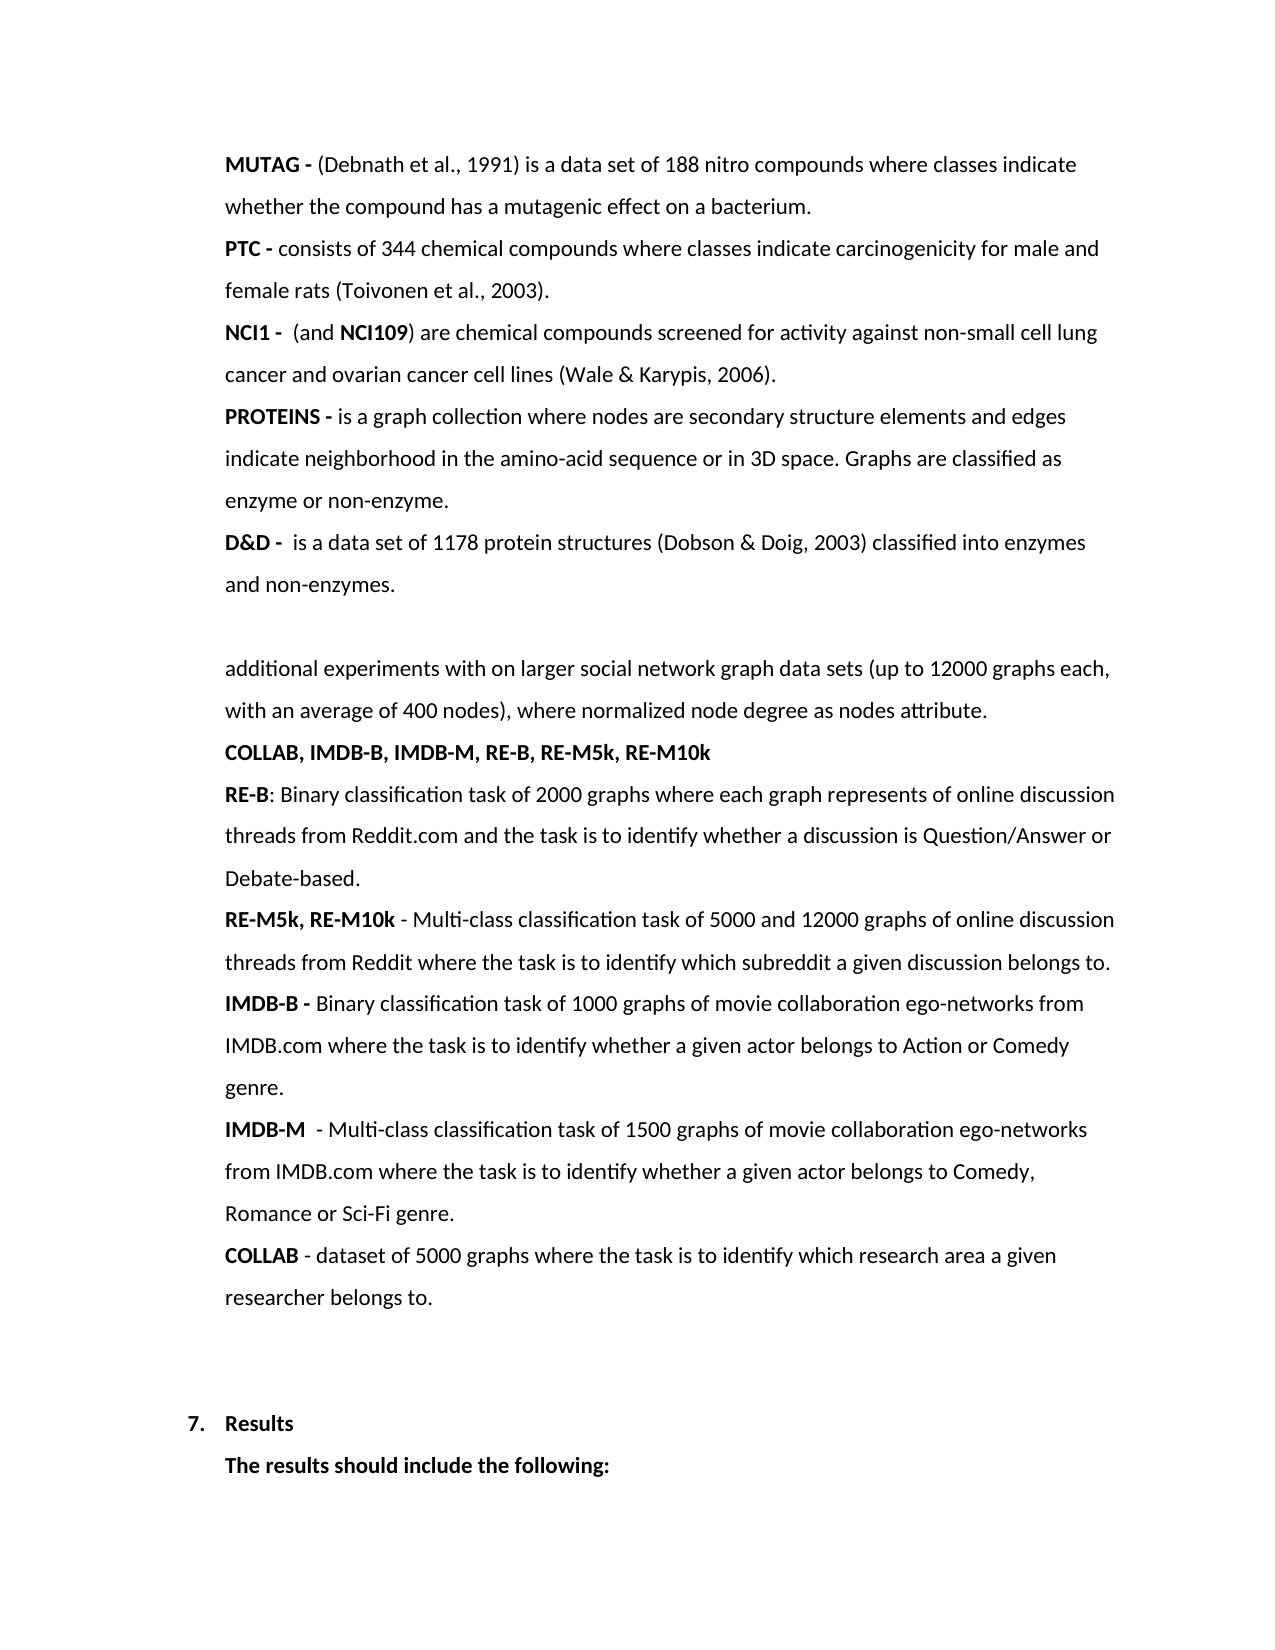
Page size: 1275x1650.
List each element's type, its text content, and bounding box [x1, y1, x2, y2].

list RE-B: Binary classification task of 2000 graphs where each graph represents of online discussion threads from Reddit.com and the task is to identify whether a discussion is Question/Answer or Debate-based. [225, 780, 1125, 892]
list D&D - is a data set of 1178 protein structures (Dobson & Doig, 2003) classified into enzymes and non-enzymes. [225, 528, 1125, 598]
list PTC - consists of 344 chemical compounds where classes indicate carcinogenicity for male and female rats (Toivonen et al., 2003). [225, 234, 1125, 304]
list MUTAG - (Debnath et al., 1991) is a data set of 188 nitro compounds where classes indicate whether the compound has a mutagenic effect on a bacterium. [225, 150, 1125, 220]
list additional experiments with on larger social network graph data sets (up to 12000 graphs each, with an average of 400 nodes), where normalized node degree as nodes attribute. [225, 654, 1125, 724]
list RE-M5k, RE-M10k - Multi-class classification task of 5000 and 12000 graphs of online discussion threads from Reddit where the task is to identify which subreddit a given discussion belongs to. [225, 906, 1125, 976]
list IMDB-B - Binary classification task of 1000 graphs of movie collaboration ego-networks from IMDB.com where the task is to identify whether a given actor belongs to Action or Comedy genre. [225, 989, 1125, 1102]
list COLLAB - dataset of 5000 graphs where the task is to identify which research area a given researcher belongs to. [225, 1241, 1125, 1311]
list Results [187, 1409, 1125, 1437]
list IMDB-M - Multi-class classification task of 1500 graphs of movie collaboration ego-networks from IMDB.com where the task is to identify whether a given actor belongs to Comedy, Romance or Sci-Fi genre. [225, 1116, 1125, 1227]
list PROTEINS - is a graph collection where nodes are secondary structure elements and edges indicate neighborhood in the amino-acid sequence or in 3D space. Graphs are classified as enzyme or non-enzyme. [225, 402, 1125, 514]
list NCI1 - (and NCI109) are chemical compounds screened for activity against non-small cell lung cancer and ovarian cancer cell lines (Wale & Karypis, 2006). [225, 318, 1125, 388]
list COLLAB, IMDB-B, IMDB-M, RE-B, RE-M5k, RE-M10k [225, 738, 1125, 766]
list The results should include the following: [225, 1451, 1125, 1479]
